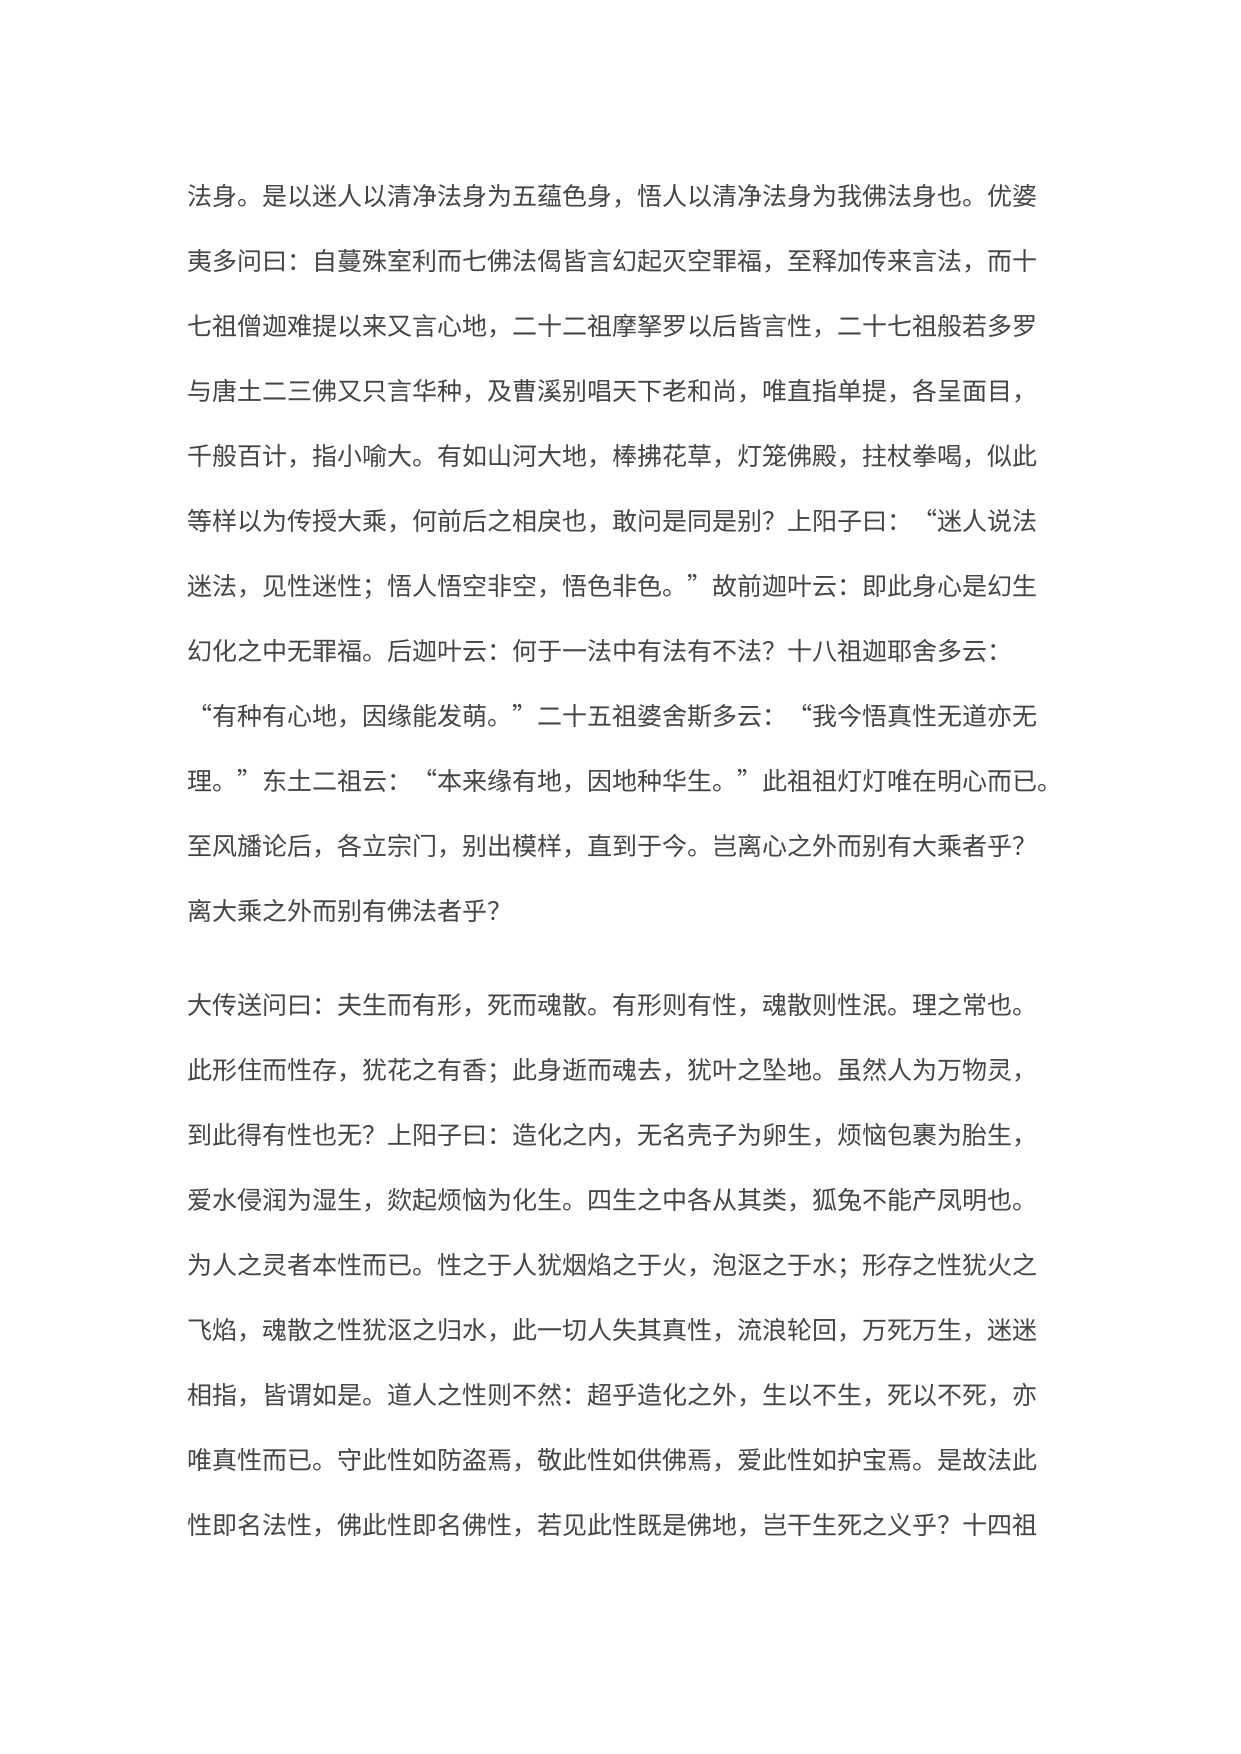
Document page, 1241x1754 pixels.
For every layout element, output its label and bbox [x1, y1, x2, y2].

text [187, 162, 1053, 942]
text [187, 971, 1053, 1556]
